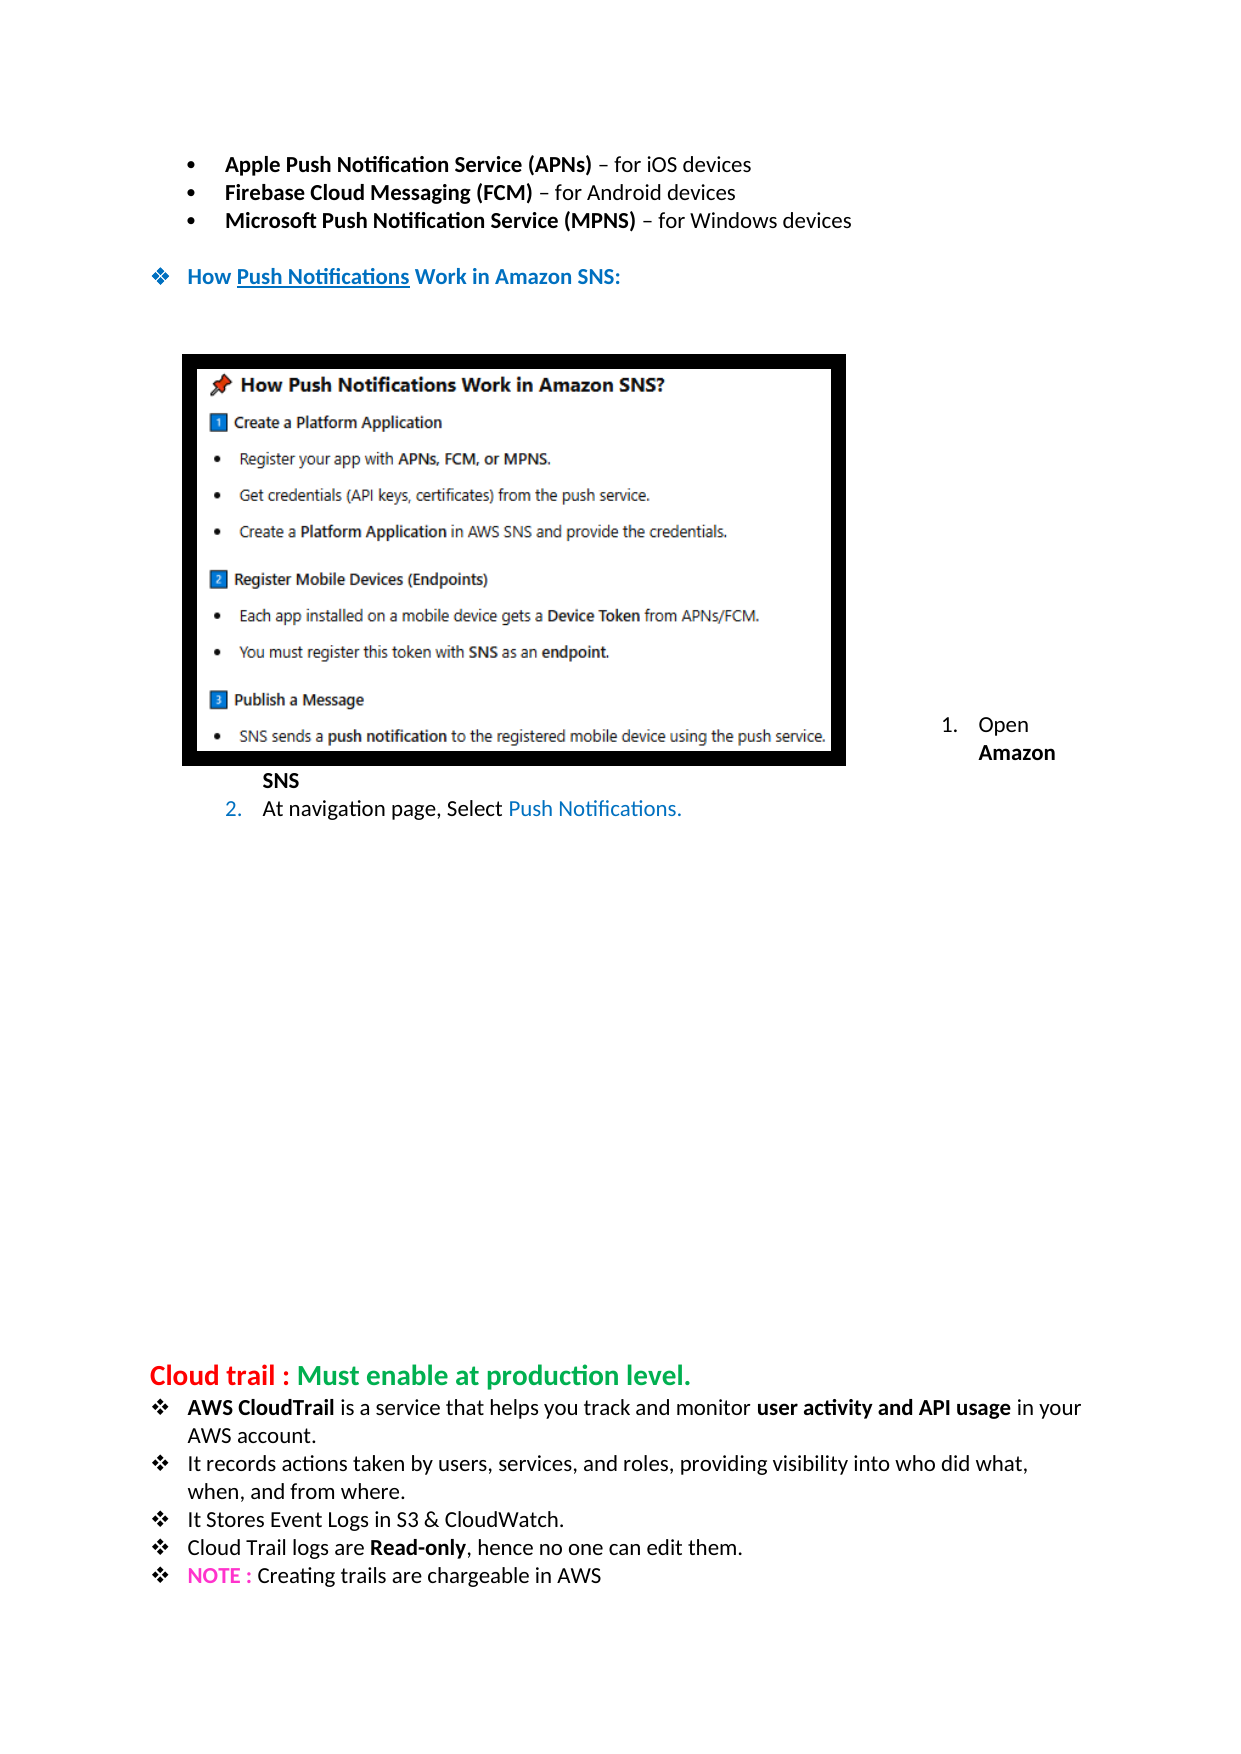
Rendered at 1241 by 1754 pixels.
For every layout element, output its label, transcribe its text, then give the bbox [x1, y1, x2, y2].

list Microsoft Push Notification Service (MPNS) – for Windows devices [187, 206, 1090, 234]
list How Push Notifications Work in Amazon SNS: [150, 262, 1090, 290]
list It Stores Event Logs in S3 & CloudWatch. [150, 1505, 1090, 1533]
list At navigation page, Select Push Notifications. [225, 794, 1090, 822]
list Apple Push Notification Service (APNs) – for iOS devices [187, 150, 1090, 178]
list It records actions taken by users, services, and roles, providing visibility into who did what, when, and from where. [150, 1449, 1090, 1505]
list AWS CloudTrail is a service that helps you track and monitor user activity and API usage in your AWS account. [150, 1393, 1090, 1449]
list Firebase Cloud Messaging (FCM) – for Android devices [187, 178, 1090, 206]
list NOTE : Creating trails are chargeable in AWS [150, 1561, 1090, 1589]
list Cloud Trail logs are Read-only, hence no one can edit them. [150, 1533, 1090, 1561]
picture [197, 369, 831, 751]
text Cloud trail : Must enable at production level. [150, 1357, 1090, 1393]
list Open Amazon SNS [225, 710, 1090, 794]
